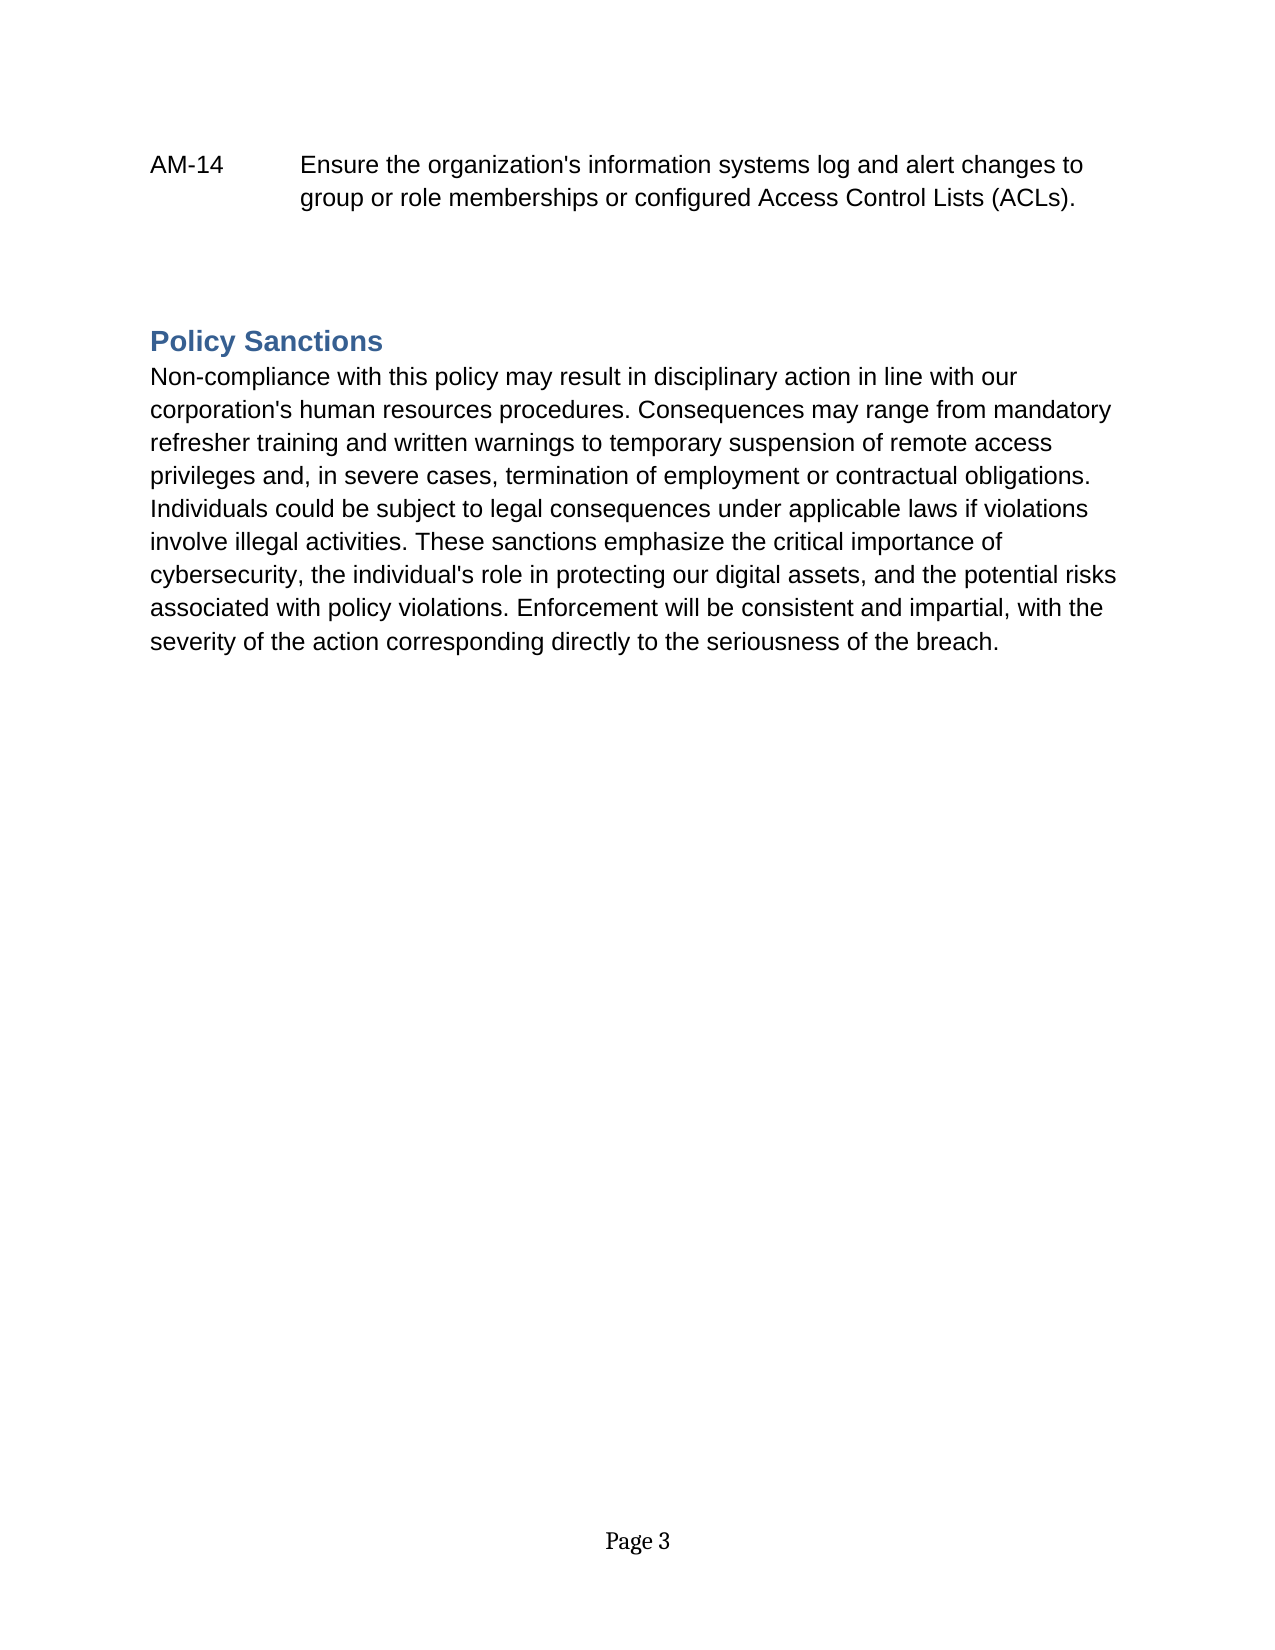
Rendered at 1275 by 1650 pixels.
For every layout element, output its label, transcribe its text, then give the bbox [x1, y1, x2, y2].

subtitle Policy Sanctions [150, 324, 1125, 357]
text AM-14 Ensure the organization's information systems log and alert changes to group or role memberships or configured Access Control Lists (ACLs). [150, 150, 1125, 245]
text Non-compliance with this policy may result in disciplinary action in line with our corporation's human resources procedures. Consequences may range from mandatory refresher training and written warnings to temporary suspension of remote access privileges and, in severe cases, termination of employment or contractual obligations. Individuals could be subject to legal consequences under applicable laws if violations involve illegal activities. These sanctions emphasize the critical importance of cybersecurity, the individual's role in protecting our digital assets, and the potential risks associated with policy violations. Enforcement will be consistent and impartial, with the severity of the action corresponding directly to the seriousness of the breach. [150, 362, 1125, 655]
